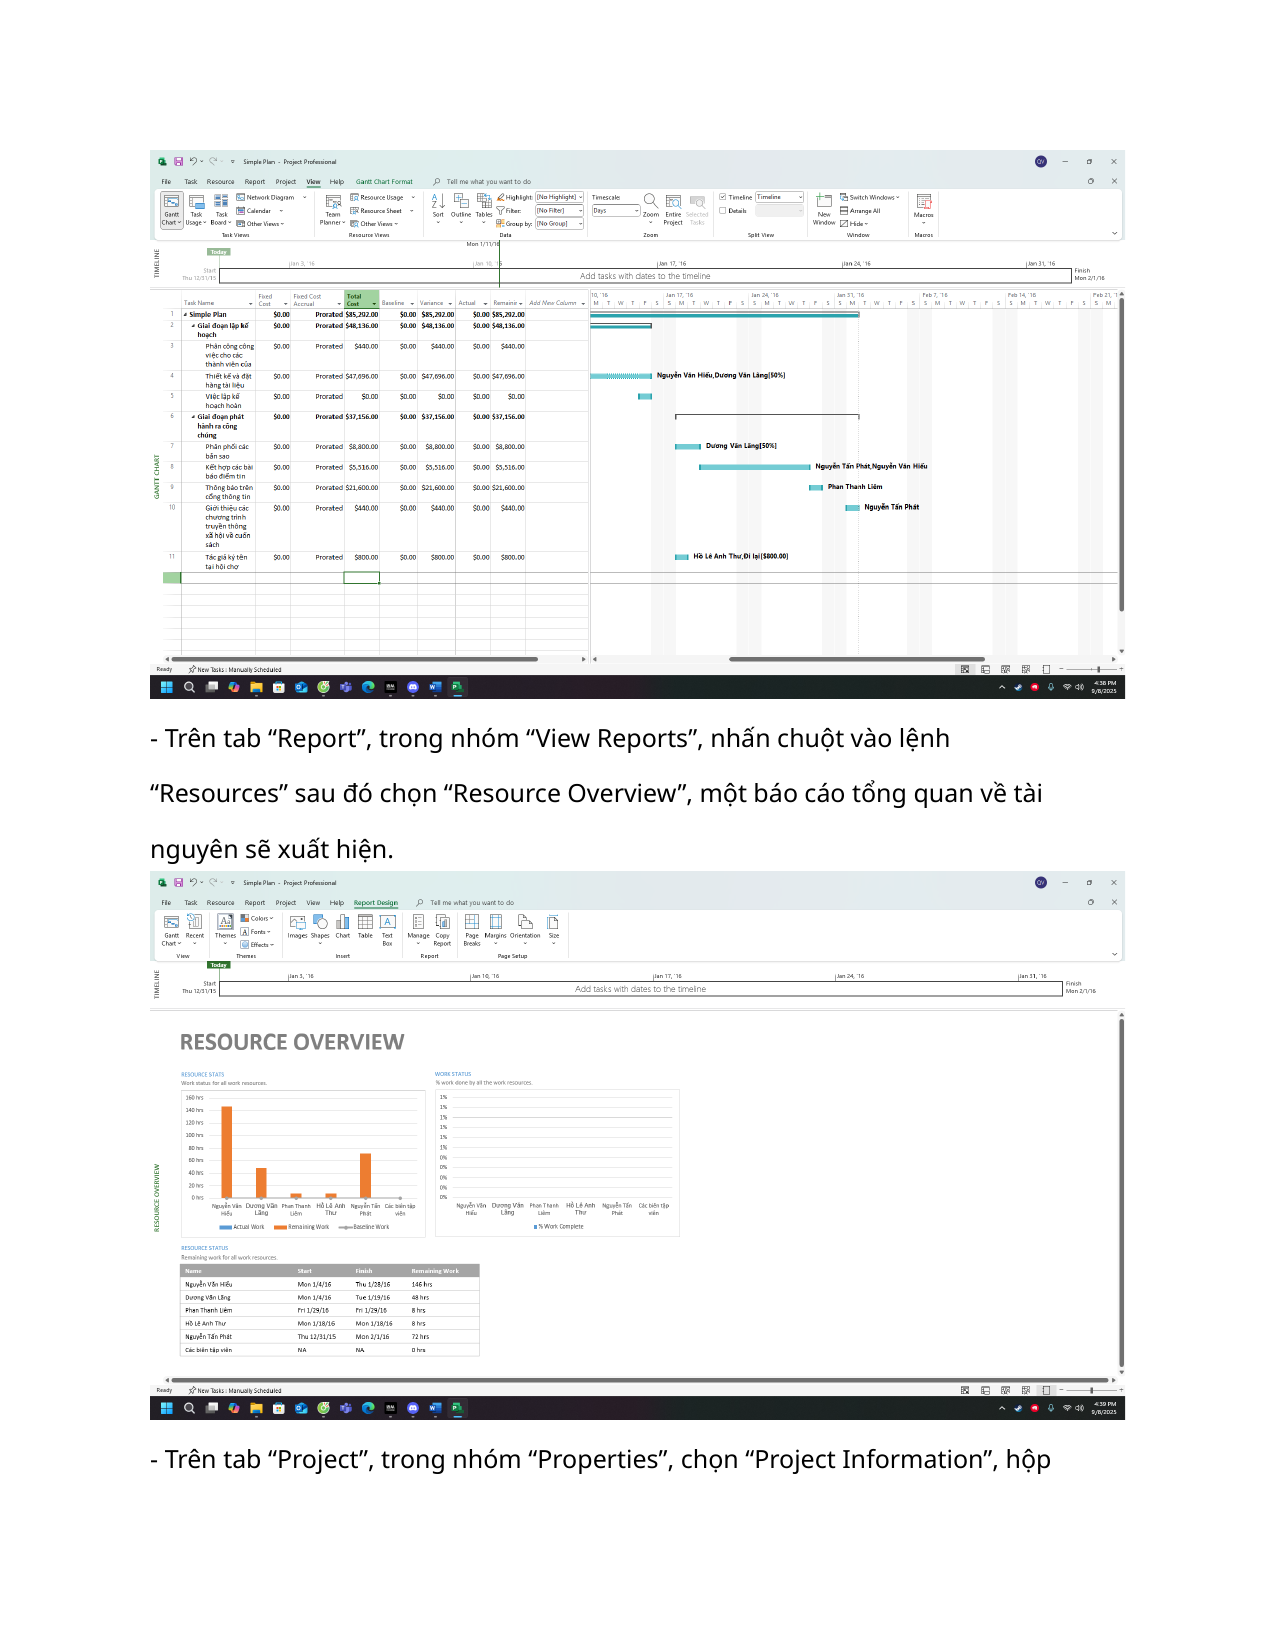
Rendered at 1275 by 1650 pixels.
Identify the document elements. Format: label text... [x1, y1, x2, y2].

text - Trên tab “Report”, trong nhóm “View Reports”, nhấn chuột vào lệnh [150, 720, 1125, 754]
picture [150, 871, 1125, 1420]
text - Trên tab “Project”, trong nhóm “Properties”, chọn “Project Information”, hộp [150, 1441, 1125, 1475]
text “Resources” sau đó chọn “Resource Overview”, một báo cáo tổng quan về tài [150, 776, 1125, 810]
picture [150, 150, 1125, 699]
text nguyên sẽ xuất hiện. [150, 832, 1125, 871]
